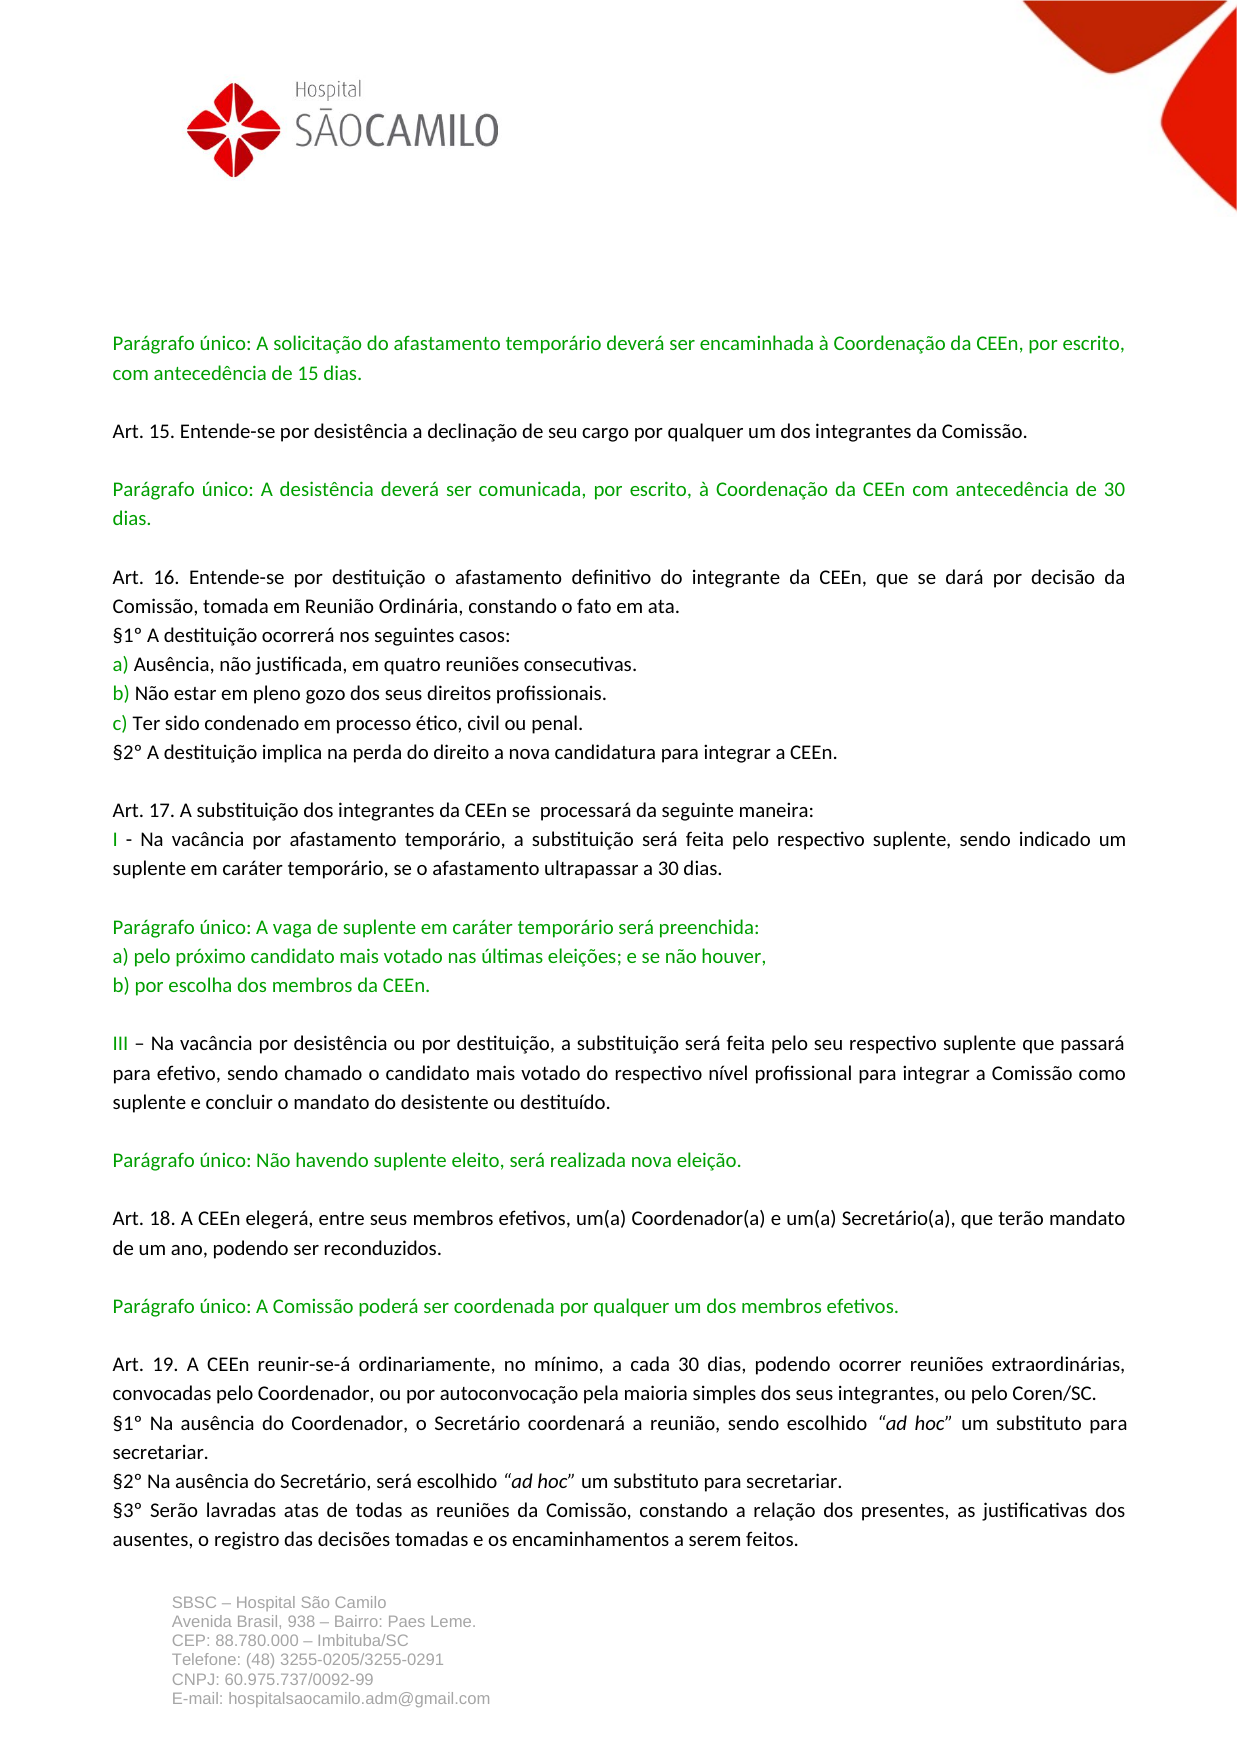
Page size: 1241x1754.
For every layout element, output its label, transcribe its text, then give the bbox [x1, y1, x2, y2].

picture [171, 54, 542, 204]
text Parágrafo único: A desistência deverá ser comunicada, por escrito, à Coordenação da CEEn com antecedência de 30 dias. [112, 473, 1128, 531]
text §1º A destituição ocorrerá nos seguintes casos: [112, 618, 1128, 648]
text III – Na vacância por desistência ou por destituição, a substituição será feita pelo seu respectivo suplente que passará para efetivo, sendo chamado o candidato mais votado do respectivo nível profissional para integrar a Comissão como suplente e concluir o mandato do desistente ou destituído. [112, 1027, 1128, 1114]
text Art. 16. Entende-se por destituição o afastamento definitivo do integrante da CEEn, que se dará por decisão da Comissão, tomada em Reunião Ordinária, constando o fato em ata. [112, 560, 1128, 618]
text Parágrafo único: Não havendo suplente eleito, será realizada nova eleição. [112, 1143, 1128, 1173]
text c) Ter sido condenado em processo ético, civil ou penal. [112, 706, 1128, 735]
text b) por escolha dos membros da CEEn. [112, 968, 1128, 998]
text Art. 18. A CEEn elegerá, entre seus membros efetivos, um(a) Coordenador(a) e um(a) Secretário(a), que terão mandato de um ano, podendo ser reconduzidos. [112, 1202, 1128, 1260]
text §1º Na ausência do Coordenador, o Secretário coordenará a reunião, sendo escolhido “ad hoc” um substituto para secretariar. [112, 1406, 1128, 1464]
text §2º Na ausência do Secretário, será escolhido “ad hoc” um substituto para secretariar. [112, 1464, 1128, 1493]
text Art. 15. Entende-se por desistência a declinação de seu cargo por qualquer um dos integrantes da Comissão. [112, 414, 1128, 443]
text Parágrafo único: A vaga de suplente em caráter temporário será preenchida: [112, 910, 1128, 939]
text Parágrafo único: A solicitação do afastamento temporário deverá ser encaminhada à Coordenação da CEEn, por escrito, com antecedência de 15 dias. [112, 327, 1128, 385]
text §3º Serão lavradas atas de todas as reuniões da Comissão, constando a relação dos presentes, as justificativas dos ausentes, o registro das decisões tomadas e os encaminhamentos a serem feitos. [112, 1493, 1128, 1552]
text Art. 17. A substituição dos integrantes da CEEn se processará da seguinte maneira: [112, 793, 1128, 823]
text Art. 19. A CEEn reunir-se-á ordinariamente, no mínimo, a cada 30 dias, podendo ocorrer reuniões extraordinárias, convocadas pelo Coordenador, ou por autoconvocação pela maioria simples dos seus integrantes, ou pelo Coren/SC. [112, 1348, 1128, 1406]
text I - Na vacância por afastamento temporário, a substituição será feita pelo respectivo suplente, sendo indicado um suplente em caráter temporário, se o afastamento ultrapassar a 30 dias. [112, 823, 1128, 881]
text §2º A destituição implica na perda do direito a nova candidatura para integrar a CEEn. [112, 735, 1128, 764]
text b) Não estar em pleno gozo dos seus direitos profissionais. [112, 677, 1128, 706]
text Parágrafo único: A Comissão poderá ser coordenada por qualquer um dos membros efetivos. [112, 1289, 1128, 1318]
picture [989, 0, 1241, 218]
text a) pelo próximo candidato mais votado nas últimas eleições; e se não houver, [112, 939, 1128, 968]
text a) Ausência, não justificada, em quatro reuniões consecutivas. [112, 648, 1128, 677]
